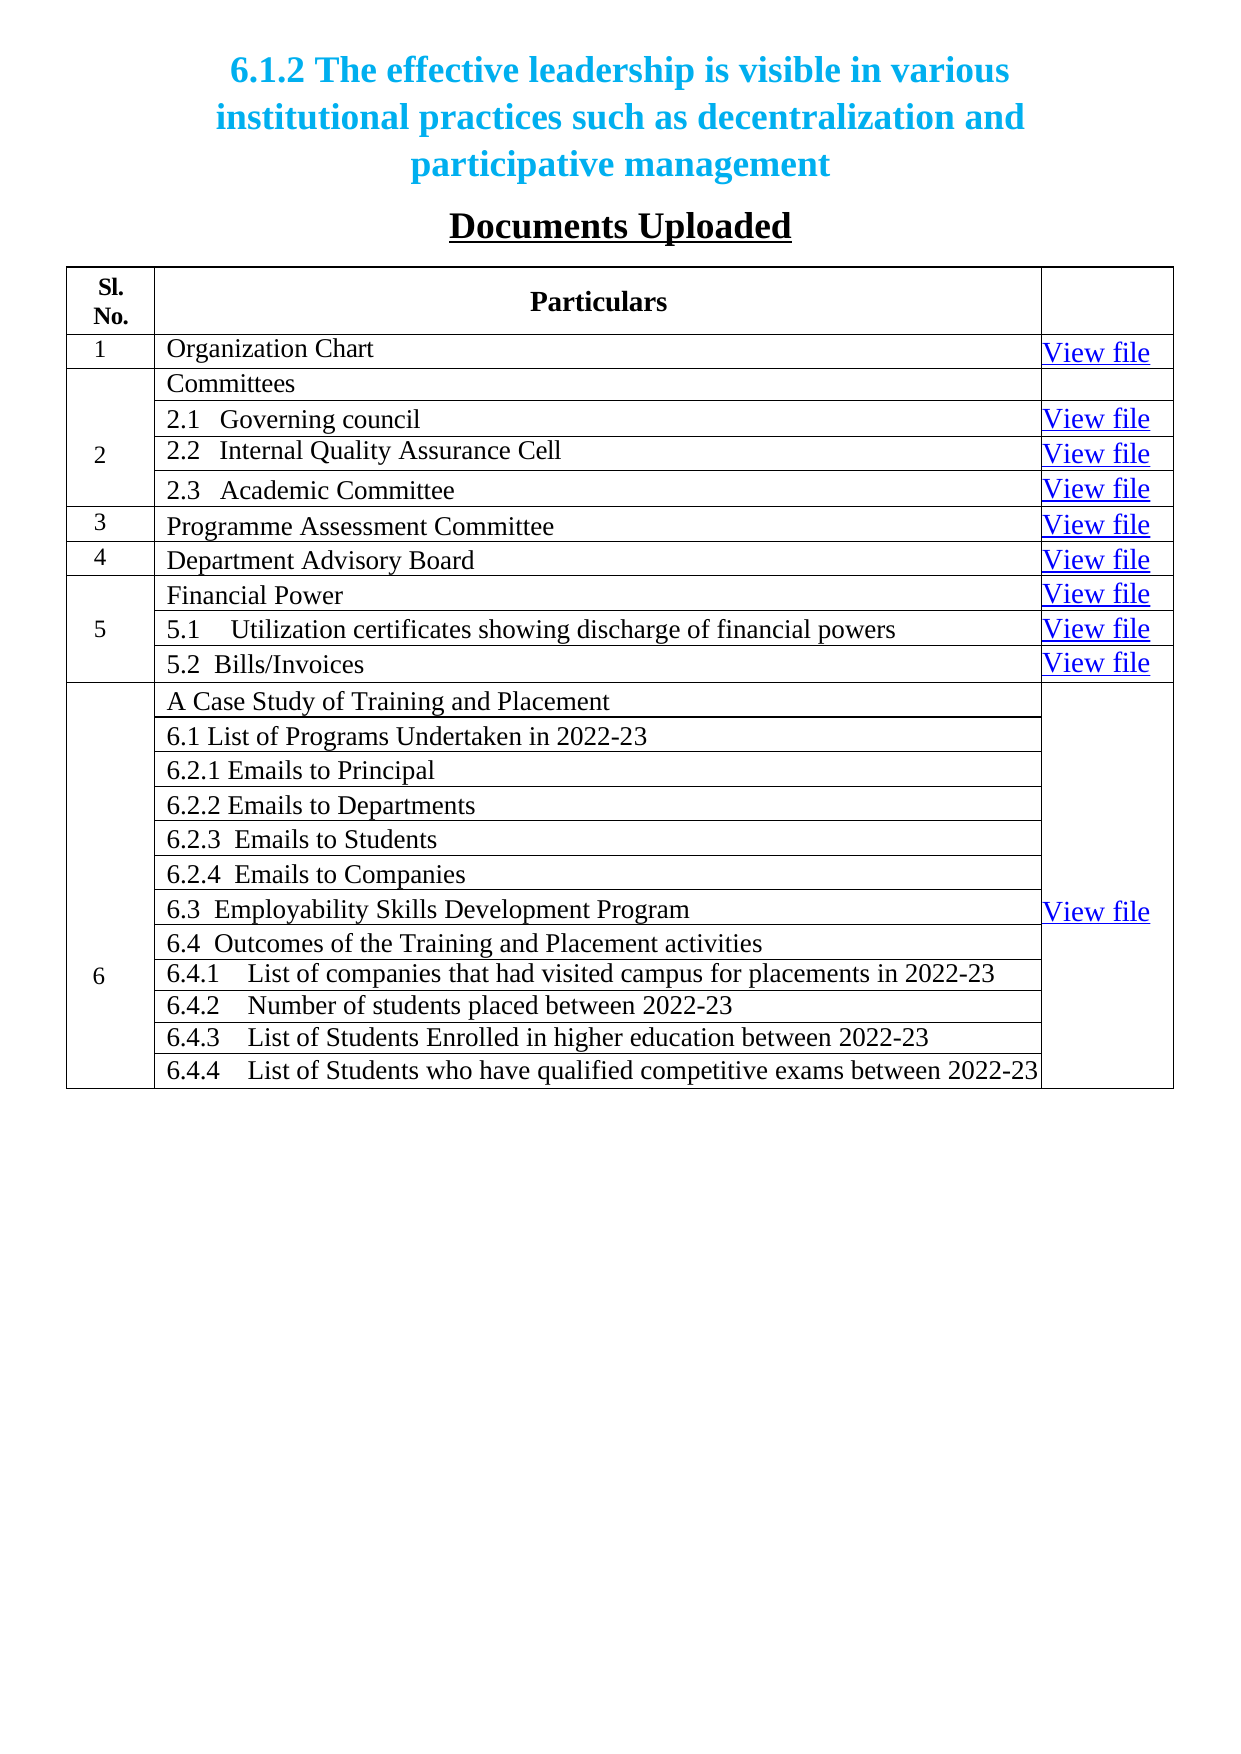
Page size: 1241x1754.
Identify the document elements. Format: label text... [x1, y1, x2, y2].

subtitle 6.1.2 The effective leadership is visible in various institutional practices such as decentralization and [216, 48, 1103, 138]
table_cell 6.4.1 List of companies that had visited campus for placements in 2022-23 [155, 960, 1041, 990]
table_cell View file [1042, 401, 1173, 436]
table_cell Committees [155, 369, 1041, 400]
table_cell View file [1042, 683, 1173, 1088]
table_cell View file [1042, 576, 1173, 610]
table_cell Organization Chart [155, 335, 1041, 368]
table_cell 6.2.3 Emails to Students [155, 821, 1041, 855]
table_header Particulars [155, 268, 1041, 334]
table_header Sl. No. [67, 268, 154, 334]
table_cell View file [1042, 437, 1173, 470]
table_cell [1042, 369, 1173, 400]
table_cell 6.4.2 Number of students placed between 2022-23 [155, 991, 1041, 1022]
table_cell View file [1042, 335, 1173, 368]
table_cell View file [1042, 611, 1173, 644]
table_cell 2.1 Governing council [155, 401, 1041, 436]
table_cell 6.2.1 Emails to Principal [155, 752, 1041, 786]
table_cell 6.3 Employability Skills Development Program [155, 890, 1041, 924]
table_cell Financial Power [155, 576, 1041, 610]
table_cell View file [1042, 471, 1173, 506]
table_cell Department Advisory Board [155, 542, 1041, 575]
table_cell A Case Study of Training and Placement [155, 683, 1041, 716]
table_cell Programme Assessment Committee [155, 507, 1041, 541]
table_cell 4 [67, 542, 154, 575]
table_cell 6.4.3 List of Students Enrolled in higher education between 2022-23 [155, 1023, 1041, 1053]
table_cell 5.2 Bills/Invoices [155, 646, 1041, 682]
table_cell 2.3 Academic Committee [155, 471, 1041, 506]
table_cell View file [1042, 507, 1173, 541]
table_cell 6.2.2 Emails to Departments [155, 787, 1041, 820]
table_cell 6.4 Outcomes of the Training and Placement activities [155, 925, 1041, 958]
table_cell 5.1 Utilization certificates showing discharge of financial powers [155, 611, 1041, 644]
table_cell View file [1042, 646, 1173, 682]
table_header [1042, 268, 1173, 334]
table_cell 6.2.4 Emails to Companies [155, 856, 1041, 889]
table_cell 5 [67, 576, 154, 682]
text participative management Documents Uploaded [410, 141, 1004, 247]
table_cell 2 [67, 369, 154, 506]
table_cell 3 [67, 507, 154, 541]
table_cell 6 [67, 683, 154, 1088]
table_cell 6.1 List of Programs Undertaken in 2022-23 [155, 718, 1041, 751]
table_cell 1 [67, 335, 154, 368]
table_cell View file [1042, 542, 1173, 575]
table_cell 6.4.4 List of Students who have qualified competitive exams between 2022-23 [155, 1054, 1041, 1088]
table_cell 2.2 Internal Quality Assurance Cell [155, 437, 1041, 470]
